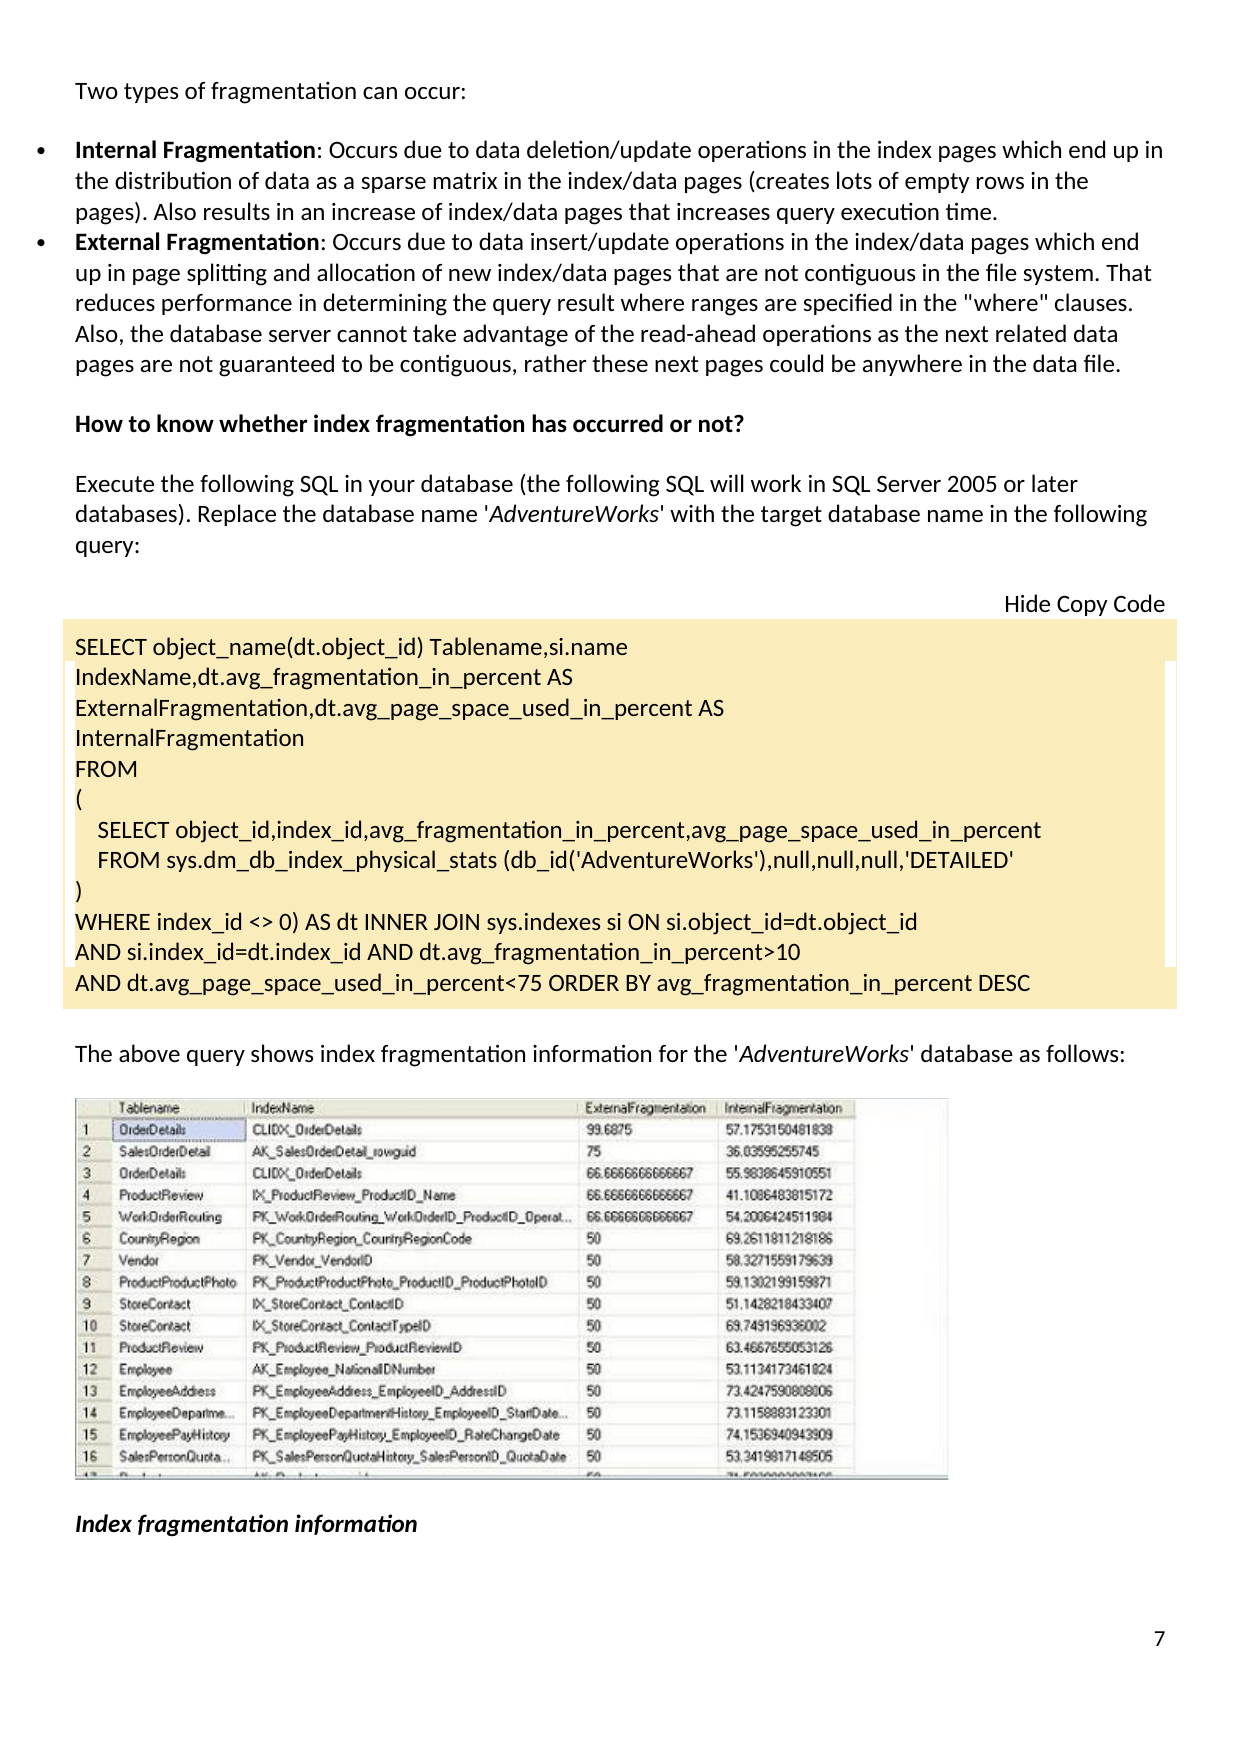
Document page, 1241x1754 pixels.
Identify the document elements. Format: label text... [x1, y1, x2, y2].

text ) [75, 875, 1165, 906]
text ( [75, 783, 1165, 814]
text ExternalFragmentation,dt.avg_page_space_used_in_percent AS [75, 692, 1165, 722]
text IndexName,dt.avg_fragmentation_in_percent AS [75, 661, 1165, 692]
text AND si.index_id=dt.index_id AND dt.avg_fragmentation_in_percent>10 [75, 936, 1165, 955]
picture [75, 1098, 949, 1480]
text SELECT object_name(dt.object_id) Tablename,si.name [65, 621, 1176, 661]
text AND dt.avg_page_space_used_in_percent<75 ORDER BY avg_fragmentation_in_percent DESC [65, 955, 1176, 1008]
text Execute the following SQL in your database (the following SQL will work in SQL Server 2005 or later databases). Replace the database name 'AdventureWorks' with the target database name in the following query: [75, 468, 1165, 559]
text Two types of fragmentation can occur: [75, 75, 1165, 106]
text Index fragmentation information [75, 1508, 1165, 1539]
text FROM sys.dm_db_index_physical_stats (db_id('AdventureWorks'),null,null,null,'DETAILED' [75, 844, 1165, 875]
text Hide Copy Code [75, 588, 1165, 619]
text WHERE index_id <> 0) AS dt INNER JOIN sys.indexes si ON si.object_id=dt.object_id [75, 906, 1165, 936]
text FROM [75, 753, 1165, 783]
text InternalFragmentation [75, 722, 1165, 753]
text SELECT object_id,index_id,avg_fragmentation_in_percent,avg_page_space_used_in_percent [75, 814, 1165, 844]
text How to know whether index fragmentation has occurred or not? [75, 408, 1165, 438]
list Internal Fragmentation: Occurs due to data deletion/update operations in the index pages which end up in the distribution of data as a sparse matrix in the index/data pages (creates lots of empty rows in the pages). Also results in an increase of index/data pages that increases query execution time. [37, 135, 1165, 226]
text The above query shows index fragmentation information for the 'AdventureWorks' database as follows: [75, 1038, 1165, 1069]
list External Fragmentation: Occurs due to data insert/update operations in the index/data pages which end up in page splitting and allocation of new index/data pages that are not contiguous in the file system. That reduces performance in determining the query result where ranges are specified in the "where" clauses. Also, the database server cannot take advantage of the read-ahead operations as the next related data pages are not guaranteed to be contiguous, rather these next pages could be anywhere in the data file. [37, 226, 1165, 379]
